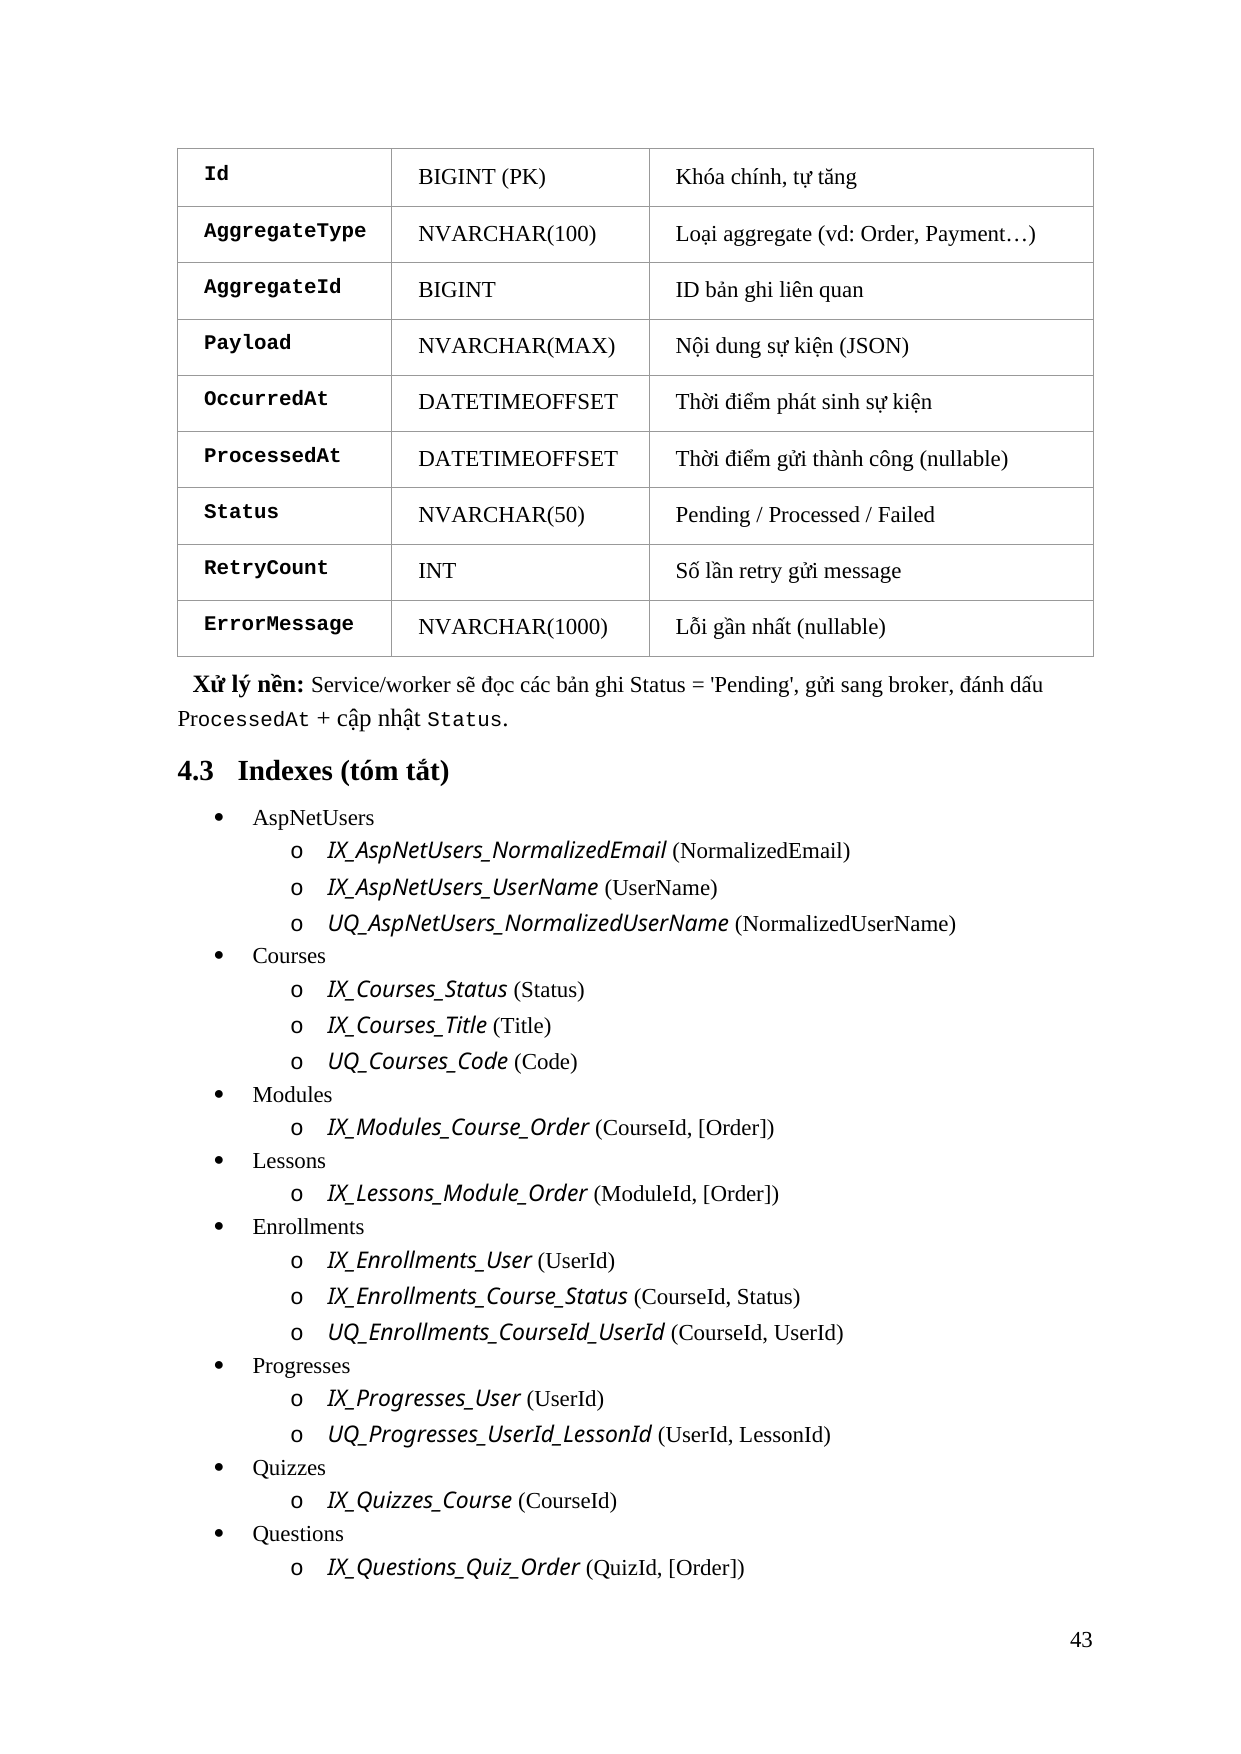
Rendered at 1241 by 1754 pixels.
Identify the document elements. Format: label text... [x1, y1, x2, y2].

list IX_Quizzes_Course (CourseId) [290, 1484, 1092, 1516]
list Questions [215, 1520, 1092, 1547]
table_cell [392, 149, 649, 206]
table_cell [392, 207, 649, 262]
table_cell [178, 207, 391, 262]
list Progresses [215, 1352, 1092, 1378]
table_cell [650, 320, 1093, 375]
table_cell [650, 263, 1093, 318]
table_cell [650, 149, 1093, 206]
list IX_Courses_Status (Status) [290, 973, 1092, 1004]
list IX_Enrollments_Course_Status (CourseId, Status) [290, 1280, 1092, 1311]
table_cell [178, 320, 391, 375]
list Enrollments [215, 1213, 1092, 1240]
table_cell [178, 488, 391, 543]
list IX_Modules_Course_Order (CourseId, [Order]) [290, 1111, 1092, 1142]
list Quizzes [215, 1454, 1092, 1480]
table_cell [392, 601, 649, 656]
list IX_AspNetUsers_NormalizedEmail (NormalizedEmail) [290, 834, 1092, 866]
list AspNetUsers [215, 804, 1092, 831]
list IX_AspNetUsers_UserName (UserName) [290, 871, 1092, 902]
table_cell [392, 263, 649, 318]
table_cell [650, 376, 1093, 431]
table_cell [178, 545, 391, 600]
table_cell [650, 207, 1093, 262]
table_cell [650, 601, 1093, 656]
list UQ_Progresses_UserId_LessonId (UserId, LessonId) [290, 1418, 1092, 1449]
list Courses [215, 943, 1092, 969]
list UQ_Enrollments_CourseId_UserId (CourseId, UserId) [290, 1316, 1092, 1347]
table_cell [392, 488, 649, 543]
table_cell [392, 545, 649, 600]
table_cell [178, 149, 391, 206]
list IX_Courses_Title (Title) [290, 1009, 1092, 1040]
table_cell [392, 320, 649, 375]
list UQ_AspNetUsers_NormalizedUserName (NormalizedUserName) [290, 907, 1092, 938]
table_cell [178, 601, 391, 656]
subtitle Indexes (tóm tắt) [177, 753, 1092, 787]
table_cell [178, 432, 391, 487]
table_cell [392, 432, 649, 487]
list Lessons [215, 1147, 1092, 1173]
list IX_Progresses_User (UserId) [290, 1382, 1092, 1413]
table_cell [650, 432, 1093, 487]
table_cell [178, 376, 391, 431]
list IX_Lessons_Module_Order (ModuleId, [Order]) [290, 1177, 1092, 1209]
text Xử lý nền: Service/worker sẽ đọc các bản ghi Status = 'Pending', gửi sang broker, đánh dấu ProcessedAt + cập nhật Status. [177, 669, 1092, 732]
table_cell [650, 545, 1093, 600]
list UQ_Courses_Code (Code) [290, 1045, 1092, 1076]
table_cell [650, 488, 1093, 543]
list Modules [215, 1081, 1092, 1107]
list IX_Questions_Quiz_Order (QuizId, [Order]) [290, 1551, 1092, 1582]
list IX_Enrollments_User (UserId) [290, 1244, 1092, 1275]
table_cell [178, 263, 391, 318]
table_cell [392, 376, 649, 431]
